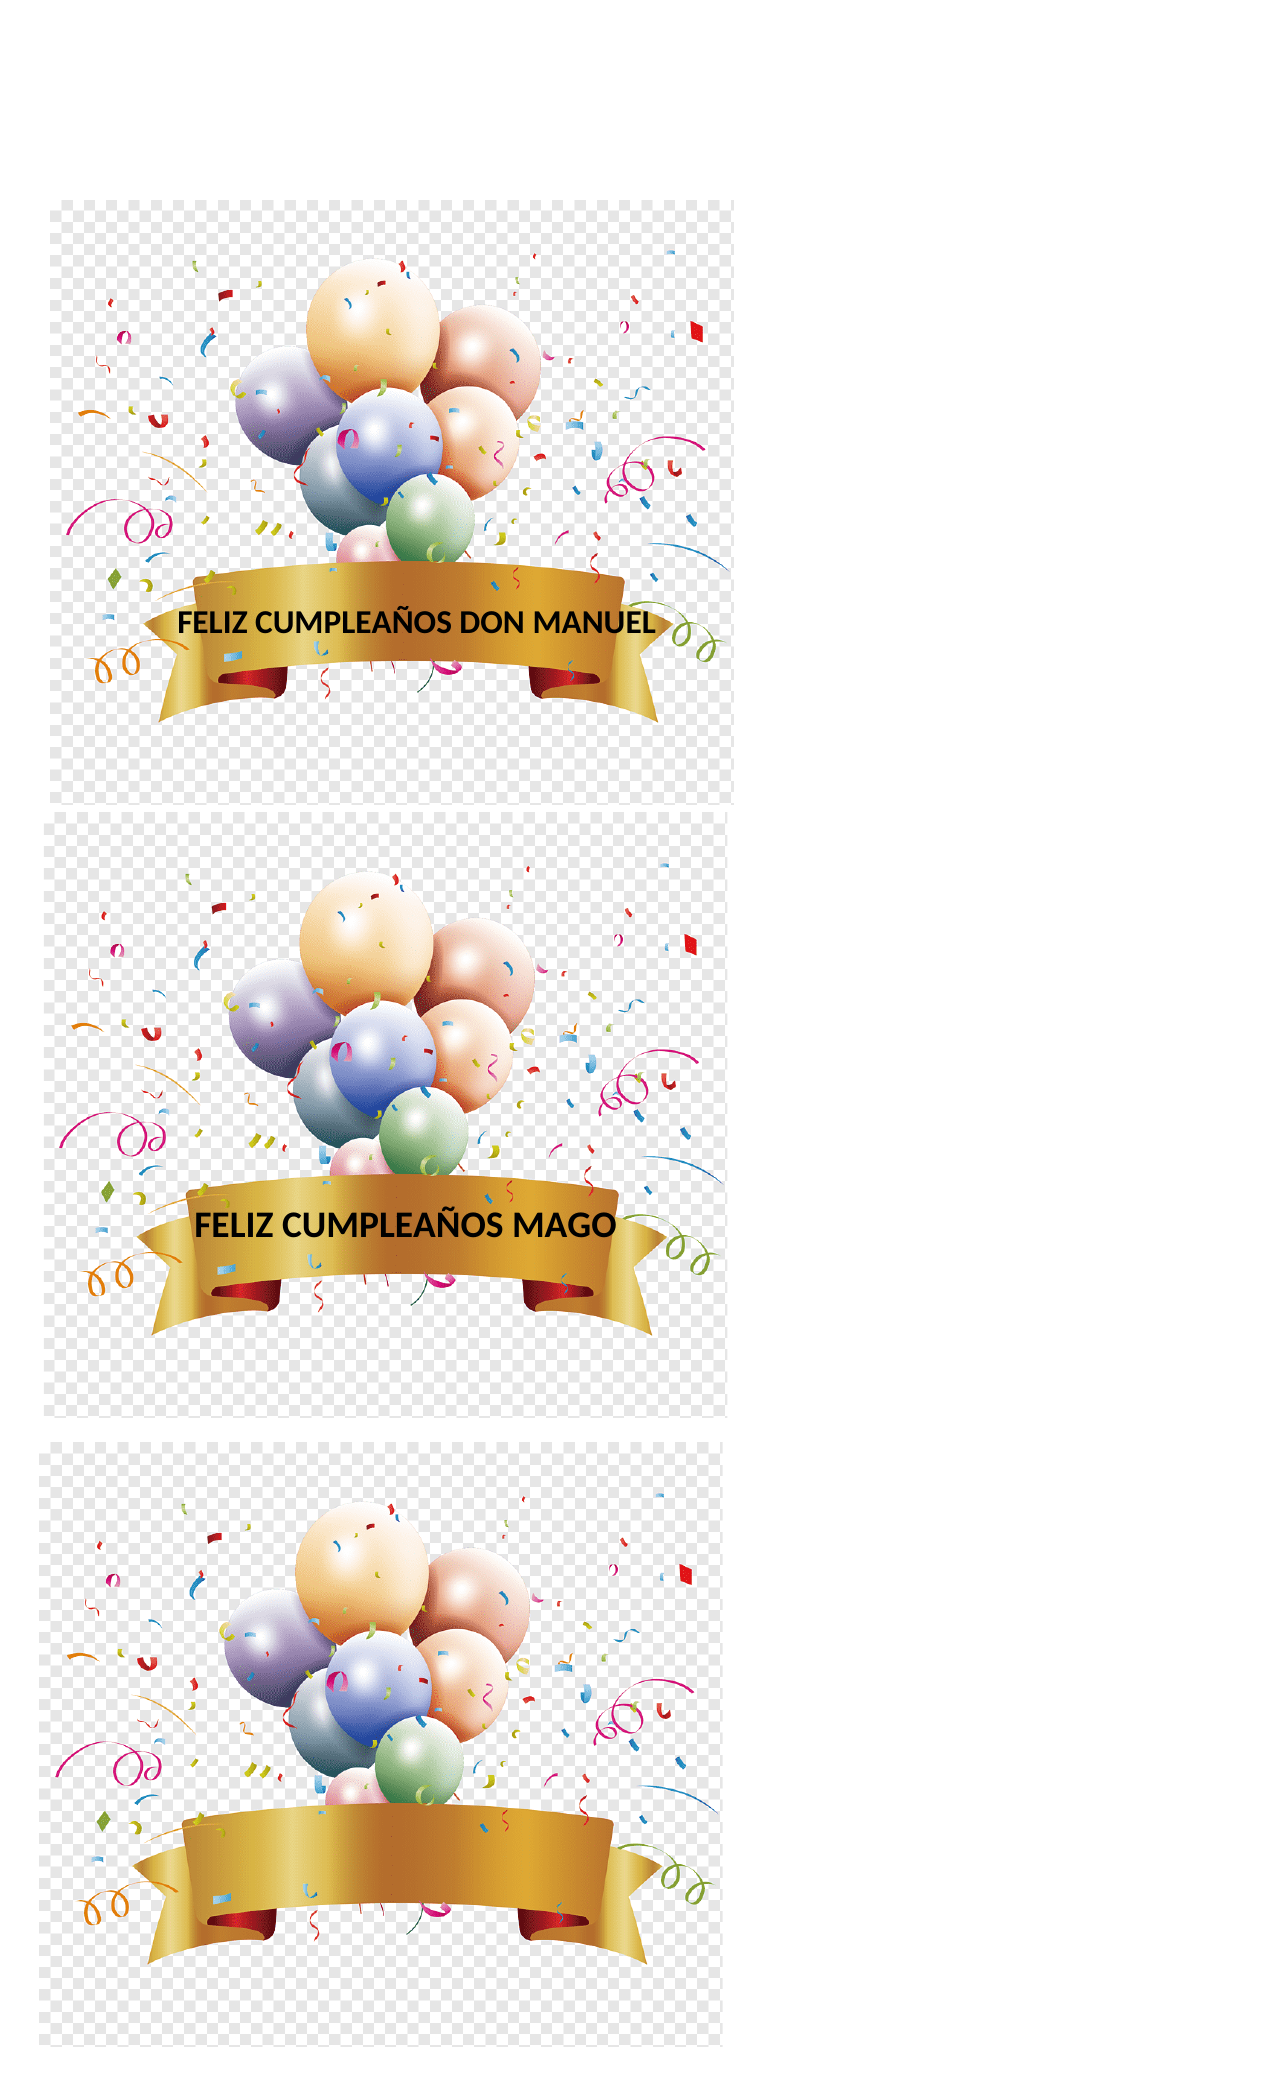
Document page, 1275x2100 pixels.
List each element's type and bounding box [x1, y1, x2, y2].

picture [39, 1442, 723, 2047]
picture [43, 812, 728, 1418]
picture [50, 200, 734, 805]
